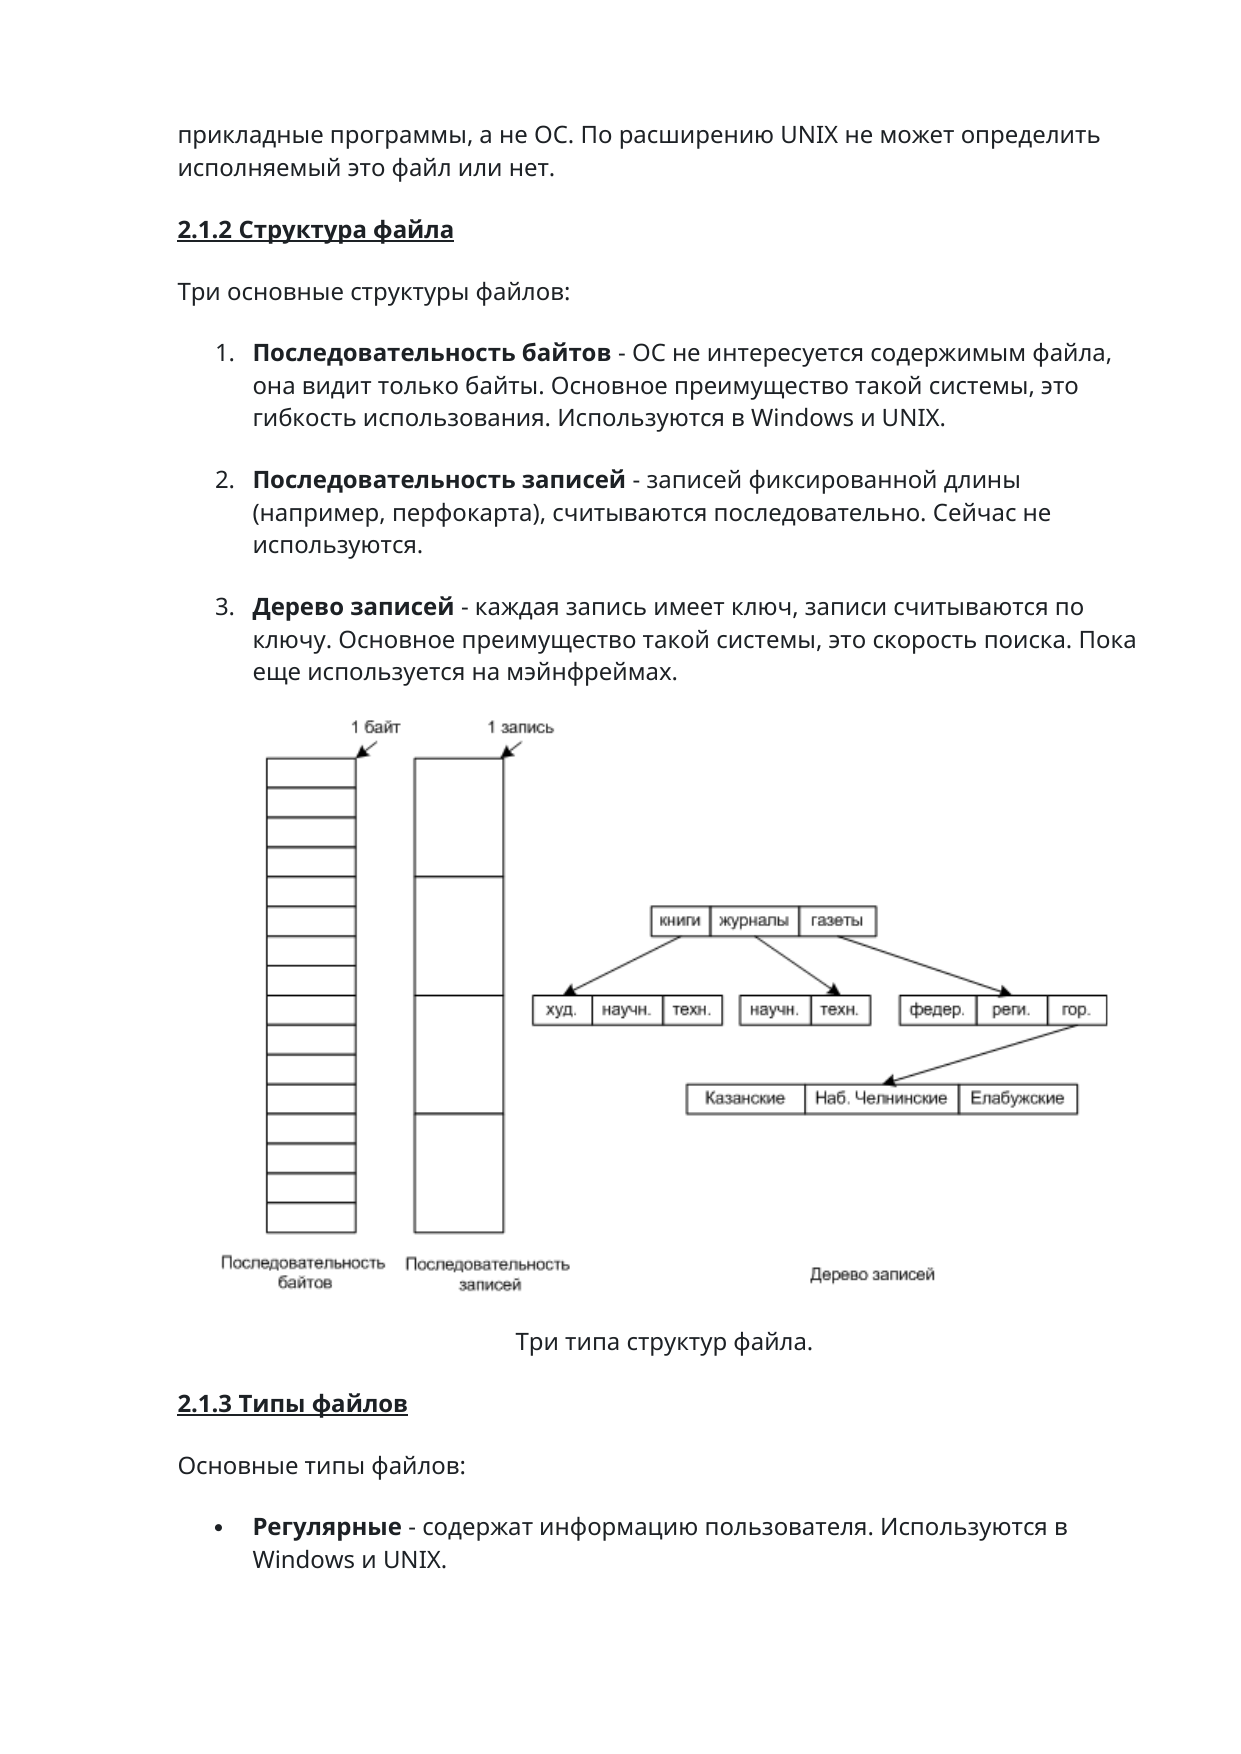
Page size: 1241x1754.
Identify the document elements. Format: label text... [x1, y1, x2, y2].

text 2.1.3 Типы файлов [177, 1387, 1152, 1419]
picture [221, 717, 1108, 1296]
list Регулярные - содержат информацию пользователя. Используются в Windows и UNIX. [215, 1510, 1152, 1575]
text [177, 118, 1152, 183]
list Последовательность байтов - ОС не интересуется содержимым файла, она видит только байты. Основное преимущество такой системы, это гибкость использования. Используются в Windows и UNIX. [215, 336, 1152, 434]
text Три основные структуры файлов: [177, 274, 1152, 307]
list Последовательность записей - записей фиксированной длины (например, перфокарта), считываются последовательно. Сейчас не используются. [215, 463, 1152, 561]
text Три типа структур файла. [177, 1325, 1152, 1357]
list Дерево записей - каждая запись имеет ключ, записи считываются по ключу. Основное преимущество такой системы, это скорость поиска. Пока еще используется на мэйнфреймах. [215, 590, 1152, 688]
text Основные типы файлов: [177, 1448, 1152, 1481]
text 2.1.2 Структура файла [177, 212, 1152, 245]
